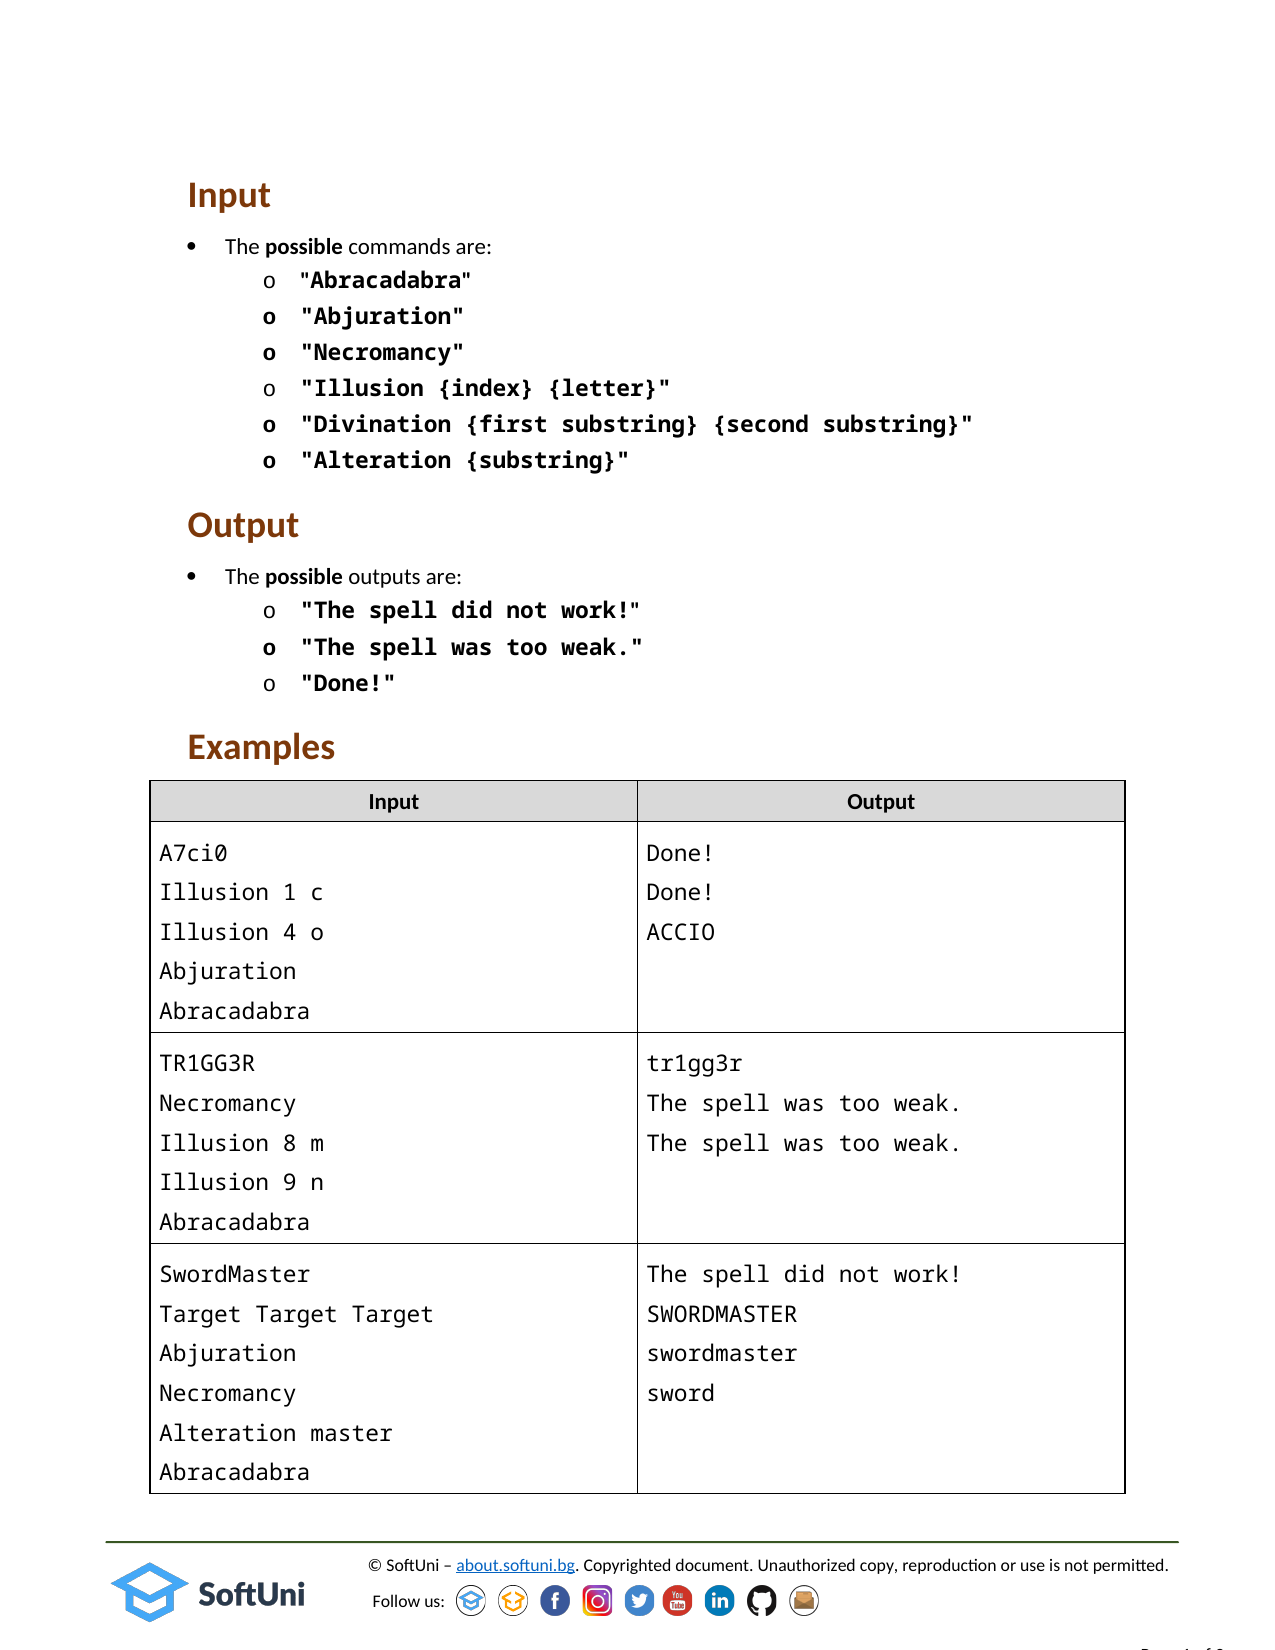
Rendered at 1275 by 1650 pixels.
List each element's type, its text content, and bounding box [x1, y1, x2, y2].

list The possible commands are: [187, 232, 1125, 260]
picture [704, 1585, 713, 1594]
table_cell TR1GG3R Necromancy Illusion 8 m Illusion 9 n Abracadabra [151, 1033, 637, 1243]
table_cell SwordMaster Target Target Target Abjuration Necromancy Alteration master Abracadabra [151, 1244, 637, 1493]
subtitle Output [187, 501, 1125, 547]
picture [662, 1585, 693, 1616]
picture [726, 1585, 735, 1594]
table_cell A7ci0 Illusion 1 c Illusion 4 o Abjuration Abracadabra [151, 822, 637, 1032]
list "Abracadabra" [262, 264, 1125, 295]
picture [726, 1607, 735, 1616]
list "Necromancy" [262, 336, 1125, 367]
table_header Input [151, 781, 637, 821]
picture [624, 1585, 655, 1616]
list "The spell was too weak." [262, 630, 1125, 662]
list "Abjuration" [262, 300, 1125, 331]
list "Divination {first substring} {second substring}" [262, 408, 1125, 439]
picture [498, 1585, 528, 1616]
picture [789, 1585, 819, 1616]
picture [104, 1556, 311, 1628]
subtitle Examples [187, 723, 1125, 769]
picture [747, 1585, 777, 1616]
table_header Output [638, 781, 1124, 821]
table_cell Done! Done! ACCIO [638, 822, 1124, 1032]
list The possible outputs are: [187, 562, 1125, 590]
picture [582, 1585, 613, 1616]
table_cell The spell did not work! SWORDMASTER swordmaster sword [638, 1244, 1124, 1493]
picture [456, 1585, 486, 1616]
picture [718, 1598, 728, 1607]
list "Alteration {substring}" [262, 444, 1125, 476]
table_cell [638, 1033, 1124, 1243]
list "The spell did not work!" [262, 594, 1125, 626]
subtitle Input [187, 171, 1125, 217]
picture [540, 1585, 570, 1616]
list "Illusion {index} {letter}" [262, 372, 1125, 403]
list "Done!" [262, 666, 1125, 698]
picture [704, 1607, 713, 1616]
